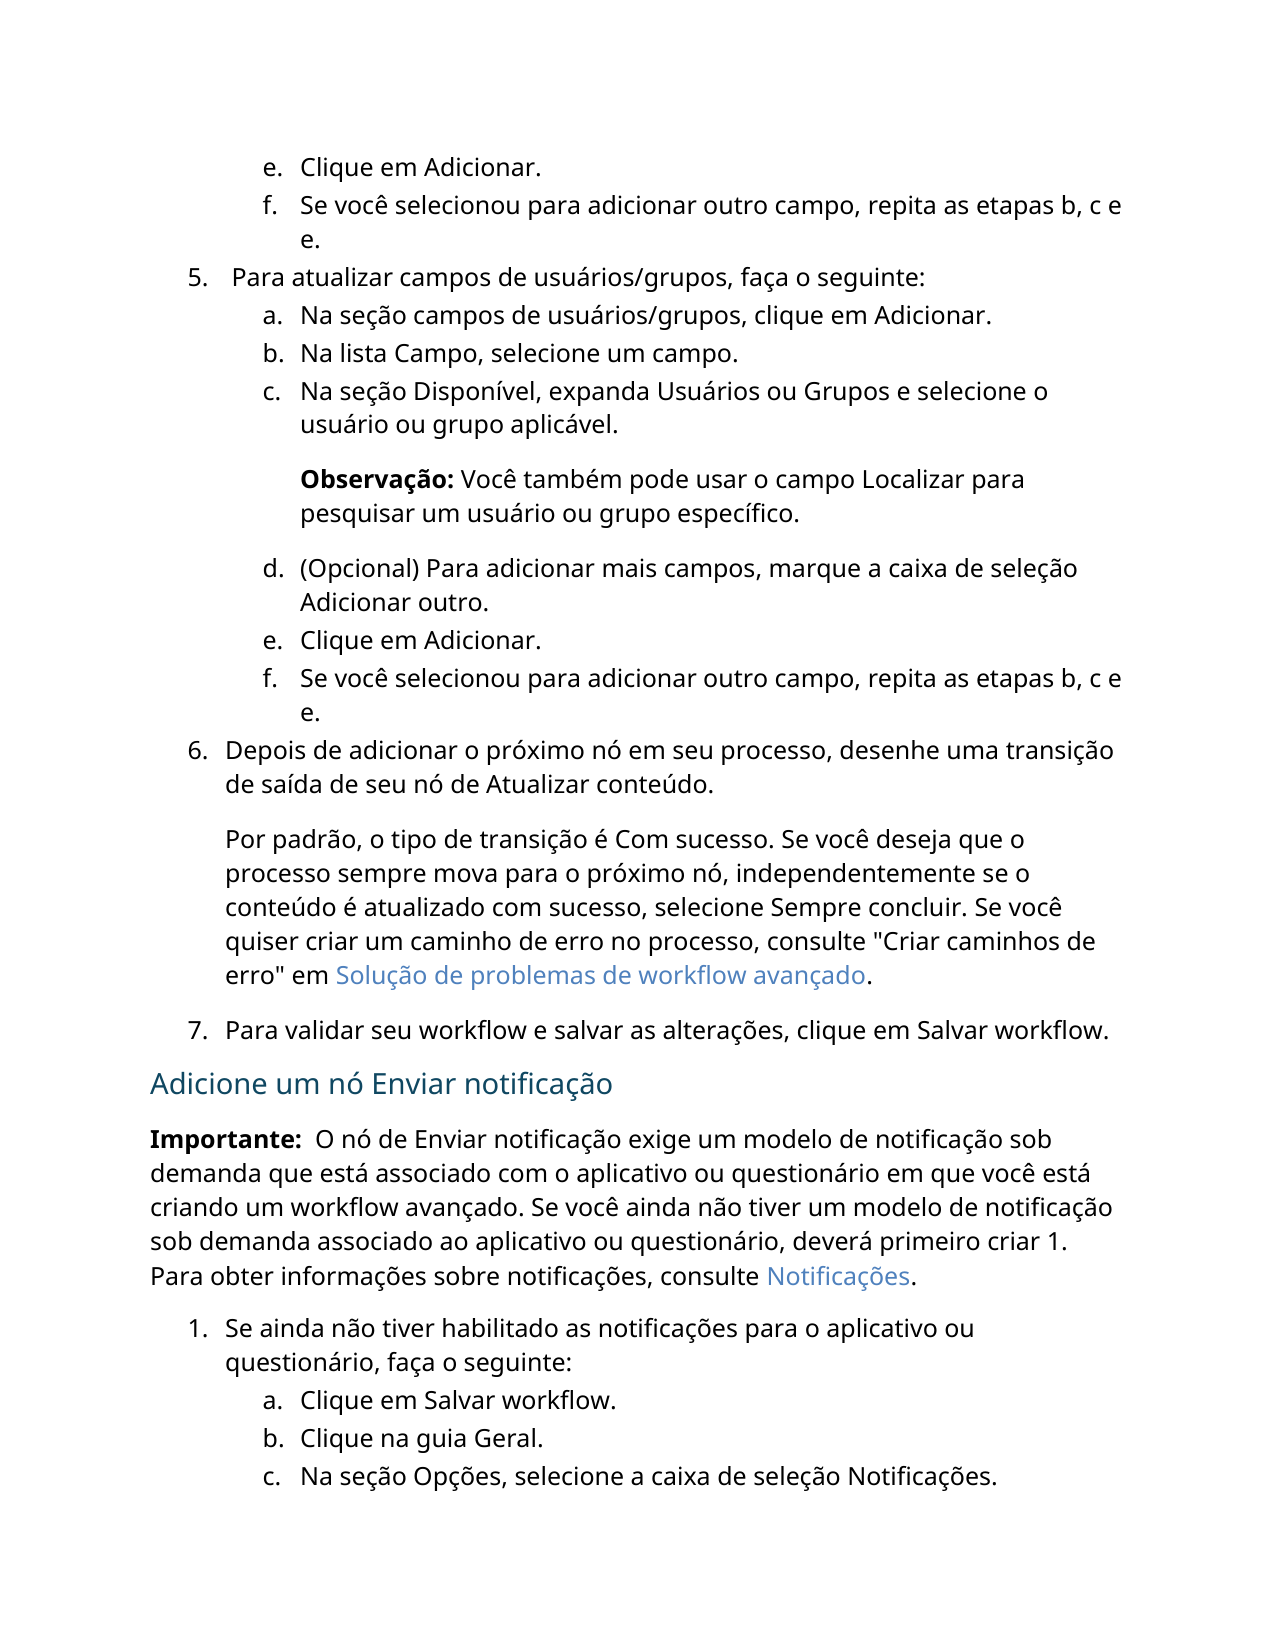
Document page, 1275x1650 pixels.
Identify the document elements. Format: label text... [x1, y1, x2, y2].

subtitle Adicione um nó Enviar notificação [150, 1063, 1125, 1103]
text Importante: O nó de Enviar notificação exige um modelo de notificação sob demanda que está associado com o aplicativo ou questionário em que você está criando um workflow avançado. Se você ainda não tiver um modelo de notificação sob demanda associado ao aplicativo ou questionário, deverá primeiro criar 1. Para obter informações sobre notificações, consulte Notificações. [150, 1122, 1125, 1292]
list Para validar seu workflow e salvar as alterações, clique em Salvar workflow. [187, 1013, 1125, 1047]
list Clique em Salvar workflow. [262, 1383, 1125, 1417]
list Na lista Campo, selecione um campo. [262, 335, 1125, 369]
list Na seção Disponível, expanda Usuários ou Grupos e selecione o usuário ou grupo aplicável. [262, 373, 1125, 441]
list Clique em Adicionar. [262, 623, 1125, 657]
list Observação: Você também pode usar o campo Localizar para pesquisar um usuário ou grupo específico. [262, 462, 1125, 530]
list (Opcional) Para adicionar mais campos, marque a caixa de seleção Adicionar outro. [262, 551, 1125, 619]
list Depois de adicionar o próximo nó em seu processo, desenhe uma transição de saída de seu nó de Atualizar conteúdo. [187, 733, 1125, 801]
list Clique na guia Geral. [262, 1421, 1125, 1455]
list Para atualizar campos de usuários/grupos, faça o seguinte: [187, 260, 1125, 294]
list Por padrão, o tipo de transição é Com sucesso. Se você deseja que o processo sempre mova para o próximo nó, independentemente se o conteúdo é atualizado com sucesso, selecione Sempre concluir. Se você quiser criar um caminho de erro no processo, consulte "Criar caminhos de erro" em Solução de problemas de workflow avançado. [187, 822, 1125, 992]
list Se você selecionou para adicionar outro campo, repita as etapas b, c e e. [262, 188, 1125, 256]
list Clique em Adicionar. [262, 150, 1125, 184]
list Na seção Opções, selecione a caixa de seleção Notificações. [262, 1458, 1125, 1492]
list Se você selecionou para adicionar outro campo, repita as etapas b, c e e. [262, 661, 1125, 729]
list Se ainda não tiver habilitado as notificações para o aplicativo ou questionário, faça o seguinte: [187, 1311, 1125, 1379]
list Na seção campos de usuários/grupos, clique em Adicionar. [262, 297, 1125, 332]
